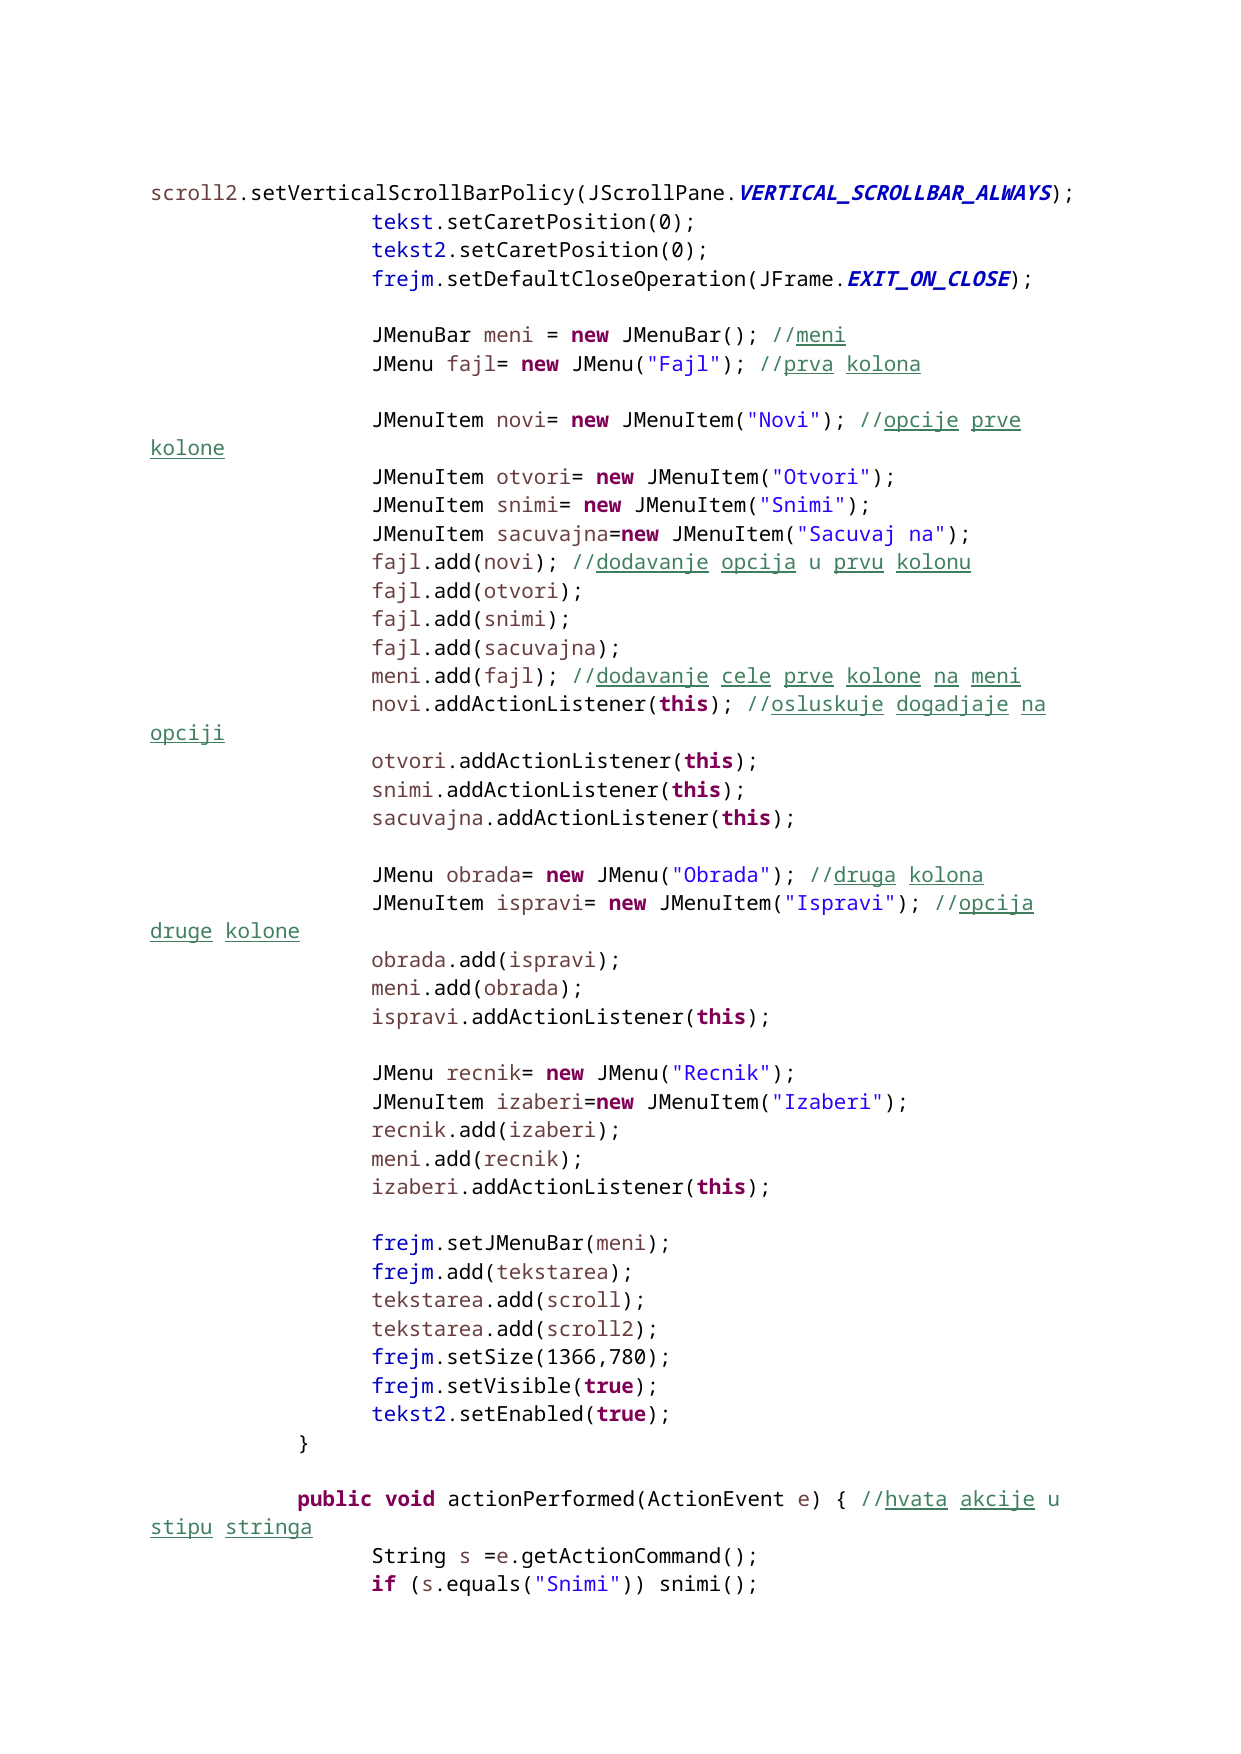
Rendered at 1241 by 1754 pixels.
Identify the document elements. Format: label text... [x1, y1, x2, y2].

text tekstarea.add(scroll2); [150, 1314, 1090, 1342]
text JMenuItem ispravi= new JMenuItem("Ispravi"); //opcija druge kolone [150, 888, 1090, 945]
text ispravi.addActionListener(this); [150, 1002, 1090, 1030]
text novi.addActionListener(this); //osluskuje dogadjaje na opciji [150, 689, 1090, 746]
text snimi.addActionListener(this); [150, 775, 1090, 803]
text otvori.addActionListener(this); [150, 746, 1090, 775]
text meni.add(obrada); [150, 973, 1090, 1002]
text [150, 150, 1090, 207]
text public void actionPerformed(ActionEvent e) { //hvata akcije u stipu stringa [150, 1484, 1090, 1541]
text frejm.setSize(1366,780); [150, 1342, 1090, 1371]
text JMenuItem sacuvajna=new JMenuItem("Sacuvaj na"); [150, 519, 1090, 547]
text } [150, 1428, 1090, 1456]
text tekst.setCaretPosition(0); [150, 207, 1090, 235]
text JMenuItem izaberi=new JMenuItem("Izaberi"); [150, 1087, 1090, 1115]
text frejm.setJMenuBar(meni); [150, 1228, 1090, 1257]
text JMenu obrada= new JMenu("Obrada"); //druga kolona [150, 860, 1090, 888]
text tekst2.setEnabled(true); [150, 1399, 1090, 1428]
text fajl.add(sacuvajna); [150, 633, 1090, 661]
text meni.add(recnik); [150, 1144, 1090, 1172]
text sacuvajna.addActionListener(this); [150, 803, 1090, 832]
text String s =e.getActionCommand(); [150, 1541, 1090, 1569]
text if (s.equals("Snimi")) snimi(); [150, 1569, 1090, 1598]
text frejm.add(tekstarea); [150, 1257, 1090, 1285]
text fajl.add(novi); //dodavanje opcija u prvu kolonu [150, 547, 1090, 576]
text tekstarea.add(scroll); [150, 1285, 1090, 1314]
text JMenuItem snimi= new JMenuItem("Snimi"); [150, 490, 1090, 519]
text recnik.add(izaberi); [150, 1115, 1090, 1144]
text frejm.setVisible(true); [150, 1371, 1090, 1399]
text meni.add(fajl); //dodavanje cele prve kolone na meni [150, 661, 1090, 689]
text JMenuBar meni = new JMenuBar(); //meni [150, 320, 1090, 349]
text tekst2.setCaretPosition(0); [150, 235, 1090, 264]
text obrada.add(ispravi); [150, 945, 1090, 973]
text fajl.add(otvori); [150, 576, 1090, 604]
text frejm.setDefaultCloseOperation(JFrame.EXIT_ON_CLOSE); [150, 264, 1090, 292]
text JMenu fajl= new JMenu("Fajl"); //prva kolona [150, 349, 1090, 377]
text JMenu recnik= new JMenu("Recnik"); [150, 1058, 1090, 1087]
text izaberi.addActionListener(this); [150, 1172, 1090, 1201]
text JMenuItem otvori= new JMenuItem("Otvori"); [150, 462, 1090, 490]
text JMenuItem novi= new JMenuItem("Novi"); //opcije prve kolone [150, 405, 1090, 462]
text fajl.add(snimi); [150, 604, 1090, 633]
